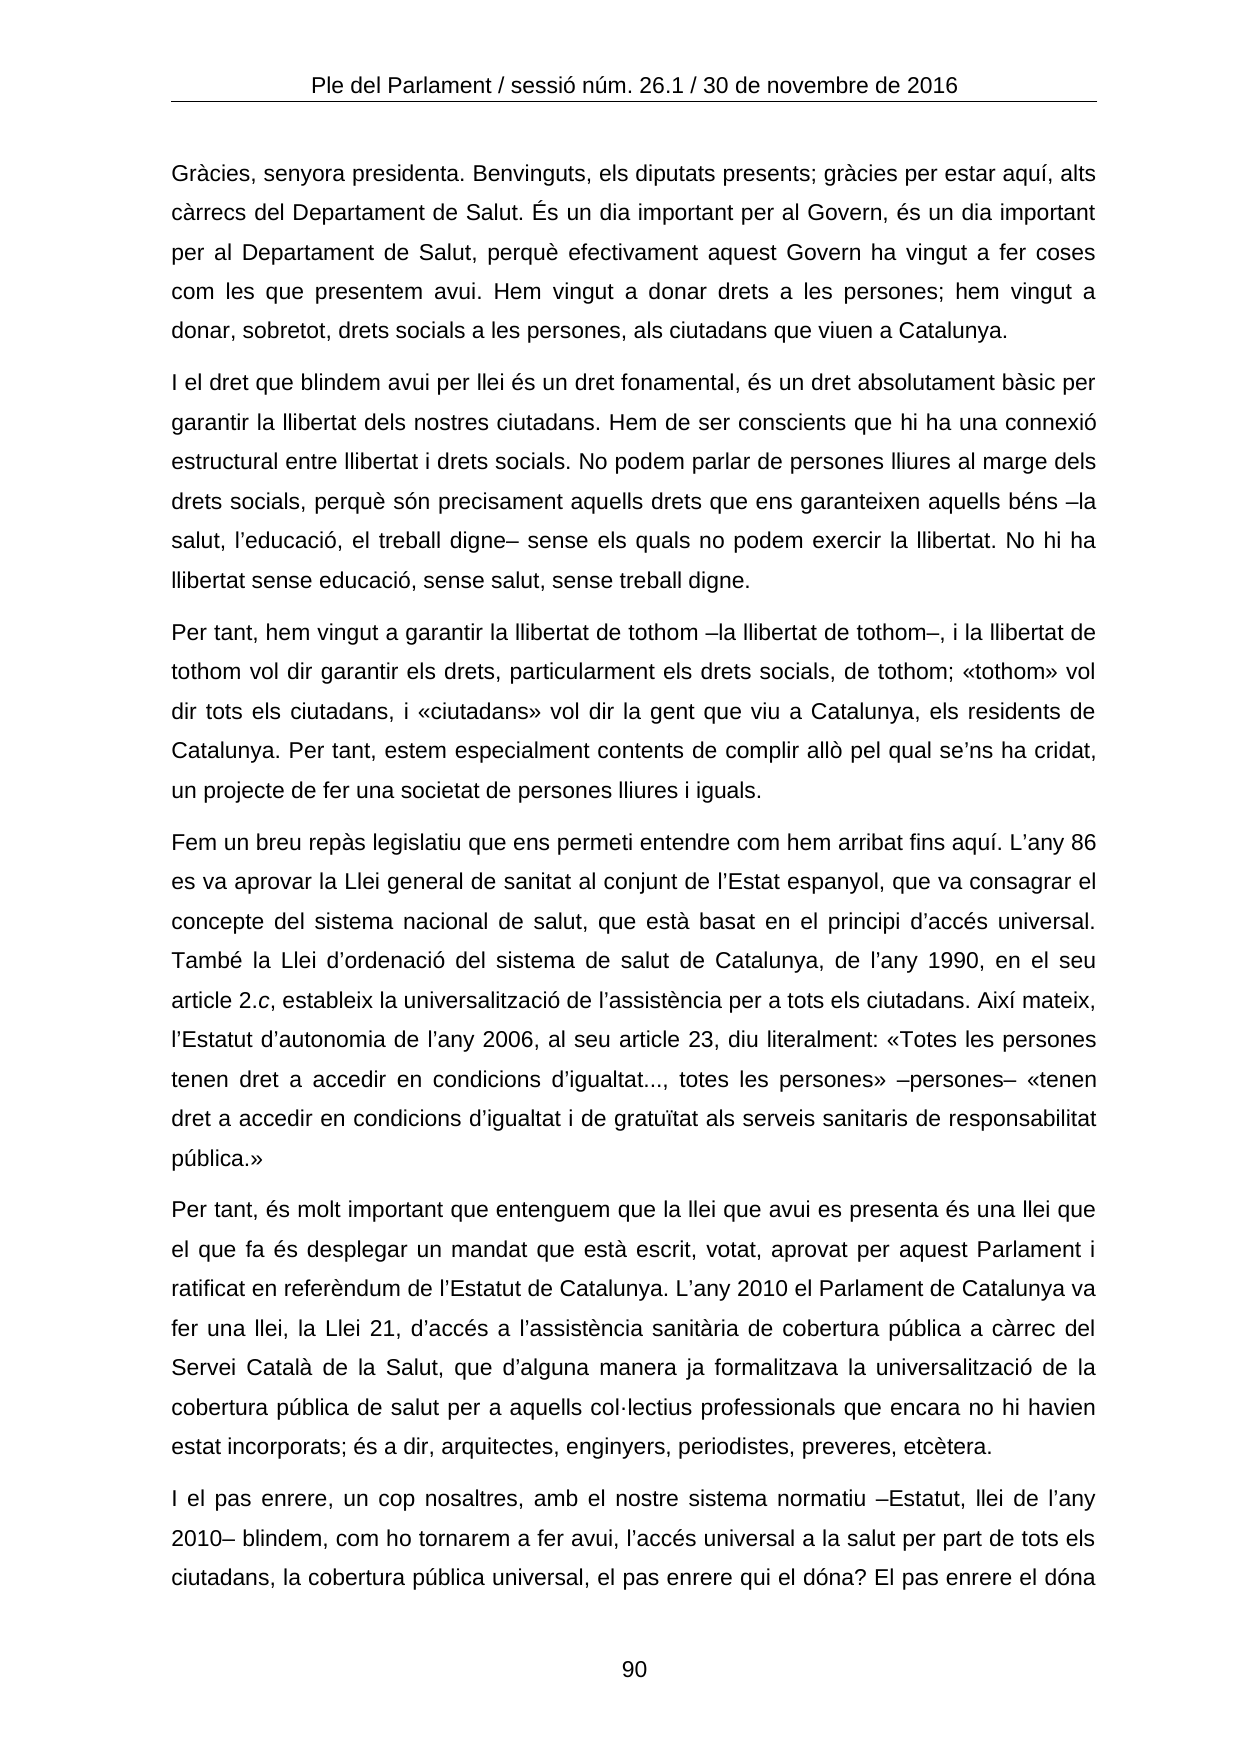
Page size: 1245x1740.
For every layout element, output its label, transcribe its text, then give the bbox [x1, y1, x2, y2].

text Per tant, hem vingut a garantir la llibertat de tothom –la llibertat de tothom–, i la llibertat de tothom vol dir garantir els drets, particularment els drets socials, de tothom; «tothom» vol dir tots els ciutadans, i «ciutadans» vol dir la gent que viu a Catalunya, els residents de Catalunya. Per tant, estem especialment contents de complir allò pel qual se’ns ha cridat, un projecte de fer una societat de persones lliures i iguals. [171, 619, 1097, 803]
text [171, 1485, 1097, 1591]
text I el dret que blindem avui per llei és un dret fonamental, és un dret absolutament bàsic per garantir la llibertat dels nostres ciutadans. Hem de ser conscients que hi ha una connexió estructural entre llibertat i drets socials. No podem parlar de persones lliures al marge dels drets socials, perquè són precisament aquells drets que ens garanteixen aquells béns –la salut, l’educació, el treball digne– sense els quals no podem exercir la llibertat. No hi ha llibertat sense educació, sense salut, sense treball digne. [171, 369, 1097, 593]
text Fem un breu repàs legislatiu que ens permeti entendre com hem arribat fins aquí. L’any 86 es va aprovar la Llei general de sanitat al conjunt de l’Estat espanyol, que va consagrar el concepte del sistema nacional de salut, que està basat en el principi d’accés universal. També la Llei d’ordenació del sistema de salut de Catalunya, de l’any 1990, en el seu article 2.c, estableix la universalització de l’assistència per a tots els ciutadans. Així mateix, l’Estatut d’autonomia de l’any 2006, al seu article 23, diu literalment: «Totes les persones tenen dret a accedir en condicions d’igualtat..., totes les persones» –persones– «tenen dret a accedir en condicions d’igualtat i de gratuïtat als serveis sanitaris de responsabilitat pública.» [171, 829, 1097, 1171]
text Gràcies, senyora presidenta. Benvinguts, els diputats presents; gràcies per estar aquí, alts càrrecs del Departament de Salut. És un dia important per al Govern, és un dia important per al Departament de Salut, perquè efectivament aquest Govern ha vingut a fer coses com les que presentem avui. Hem vingut a donar drets a les persones; hem vingut a donar, sobretot, drets socials a les persones, als ciutadans que viuen a Catalunya. [171, 159, 1097, 344]
text Per tant, és molt important que entenguem que la llei que avui es presenta és una llei que el que fa és desplegar un mandat que està escrit, votat, aprovat per aquest Parlament i ratificat en referèndum de l’Estatut de Catalunya. L’any 2010 el Parlament de Catalunya va fer una llei, la Llei 21, d’accés a l’assistència sanitària de cobertura pública a càrrec del Servei Català de la Salut, que d’alguna manera ja formalitzava la universalització de la cobertura pública de salut per a aquells col·lectius professionals que encara no hi havien estat incorporats; és a dir, arquitectes, enginyers, periodistes, preveres, etcètera. [171, 1196, 1097, 1460]
